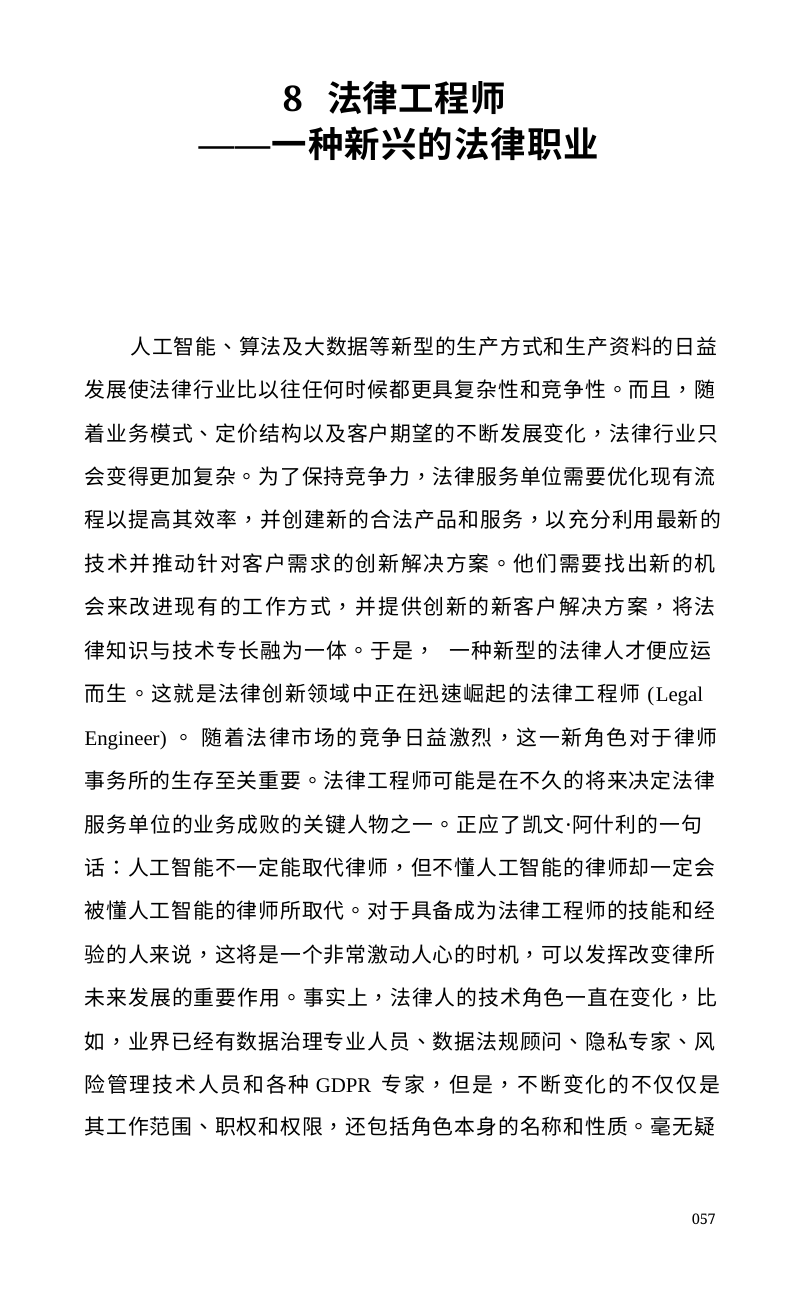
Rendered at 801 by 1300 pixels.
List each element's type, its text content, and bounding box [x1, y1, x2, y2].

text ——一种新兴的法律职业 [198, 122, 722, 166]
text 人工智能、算法及大数据等新型的生产方式和生产资料的日益 发展使法律行业比以往任何时候都更具复杂性和竞争性。而且，随 着业务模式、定价结构以及客户期望的不断发展变化，法律行业只 会变得更加复杂。为了保持竞争力，法律服务单位需要优化现有流 程以提高其效率，并创建新的合法产品和服务，以充分利用最新的 技术并推动针对客户需求的创新解决方案。他们需要找出新的机 会来改进现有的工作方式，并提供创新的新客户解决方案，将法 律知识与技术专长融为一体。于是， 一种新型的法律人才便应运 而生。这就是法律创新领域中正在迅速崛起的法律工程师 (Legal Engineer) 。 随着法律市场的竞争日益激烈，这一新角色对于律师 事务所的生存至关重要。法律工程师可能是在不久的将来决定法律 服务单位的业务成败的关键人物之一。正应了凯文·阿什利的一句 话：人工智能不一定能取代律师，但不懂人工智能的律师却一定会 被懂人工智能的律师所取代。对于具备成为法律工程师的技能和经 验的人来说，这将是一个非常激动人心的时机，可以发挥改变律所 未来发展的重要作用。事实上，法律人的技术角色一直在变化，比 如，业界已经有数据治理专业人员、数据法规顾问、隐私专家、风 险管理技术人员和各种GDPR 专家，但是，不断变化的不仅仅是 [84, 332, 722, 1099]
text 其工作范围、职权和权限，还包括角色本身的名称和性质。毫无疑 [84, 1114, 722, 1139]
text 8 法律工程师 [283, 76, 722, 120]
